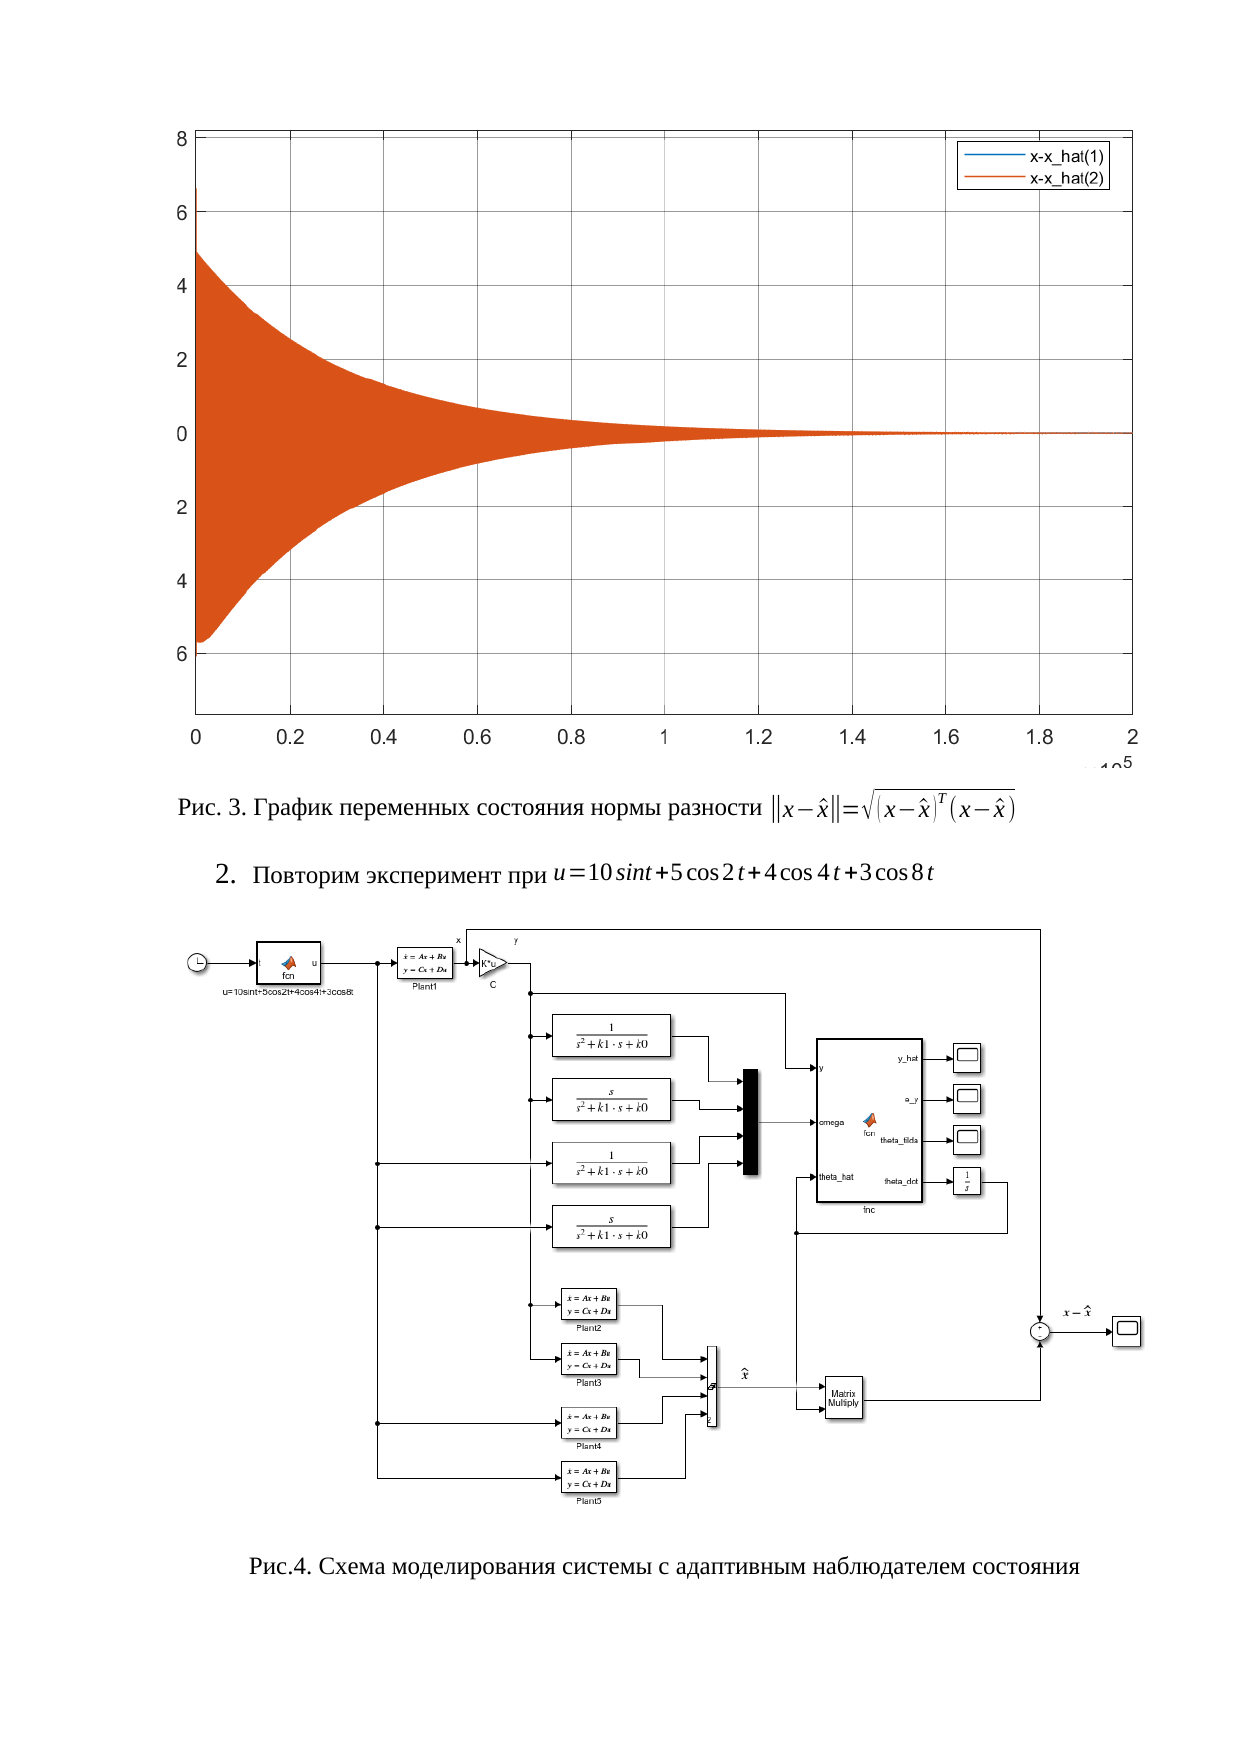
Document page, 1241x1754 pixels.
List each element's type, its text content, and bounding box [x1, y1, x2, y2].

list Повторим эксперимент при [215, 856, 1152, 889]
picture [177, 918, 1152, 1520]
text Рис.4. Схема моделирования системы с адаптивным наблюдателем состояния [177, 1551, 1152, 1580]
text Рис. 3. График переменных состояния нормы разности [177, 788, 1152, 824]
picture [177, 118, 1152, 769]
